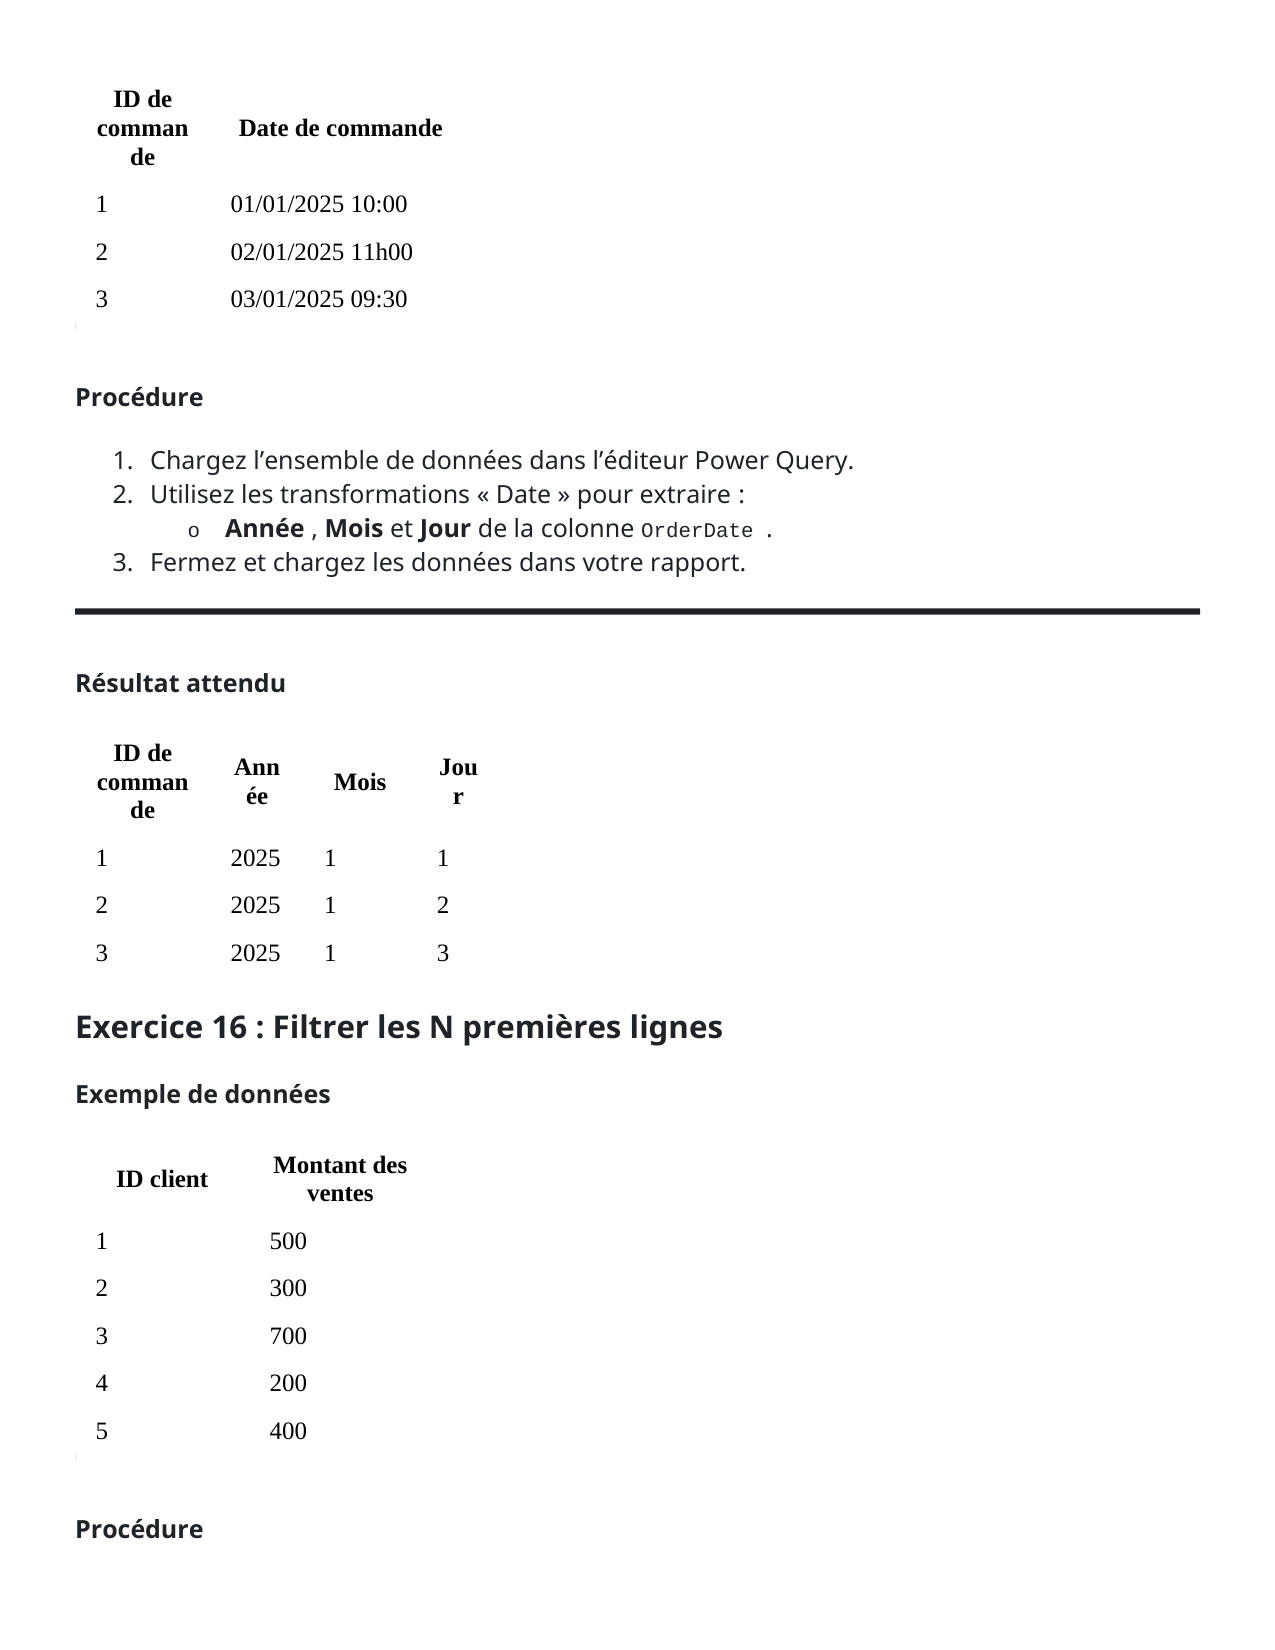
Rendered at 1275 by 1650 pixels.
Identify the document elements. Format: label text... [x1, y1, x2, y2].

table_header Date de commande [210, 75, 471, 180]
table_header Année [210, 729, 303, 834]
table_cell 700 [249, 1312, 431, 1359]
table_cell 200 [249, 1359, 431, 1407]
table_cell 2 [75, 881, 210, 929]
table_header ID de commande [75, 729, 210, 834]
table_cell 2 [75, 1264, 249, 1312]
table_cell 1 [75, 834, 210, 881]
table_header Jour [416, 729, 500, 834]
table_cell 2 [416, 881, 500, 929]
text Résultat attendu [75, 666, 1200, 699]
list Chargez l’ensemble de données dans l’éditeur Power Query. [112, 443, 1200, 477]
table_cell 2025 [210, 929, 303, 976]
table_cell 03/01/2025 09:30 [210, 275, 471, 322]
table_cell 2025 [210, 834, 303, 881]
table_cell 3 [75, 275, 210, 322]
table_cell 500 [249, 1217, 431, 1264]
table_cell 1 [304, 929, 416, 976]
table_cell 1 [304, 834, 416, 881]
table_cell 1 [75, 180, 210, 227]
table_cell 2025 [210, 881, 303, 929]
table_cell 2 [75, 228, 210, 275]
table_header ID de commande [75, 75, 210, 180]
table_cell 1 [416, 834, 500, 881]
table_cell 02/01/2025 11h00 [210, 228, 471, 275]
list Année , Mois et Jour de la colonne OrderDate . [187, 511, 1200, 545]
list Utilisez les transformations « Date » pour extraire : [112, 477, 1200, 511]
table_cell 1 [75, 1217, 249, 1264]
table_header Montant des ventes [249, 1140, 431, 1217]
text Exemple de données [75, 1077, 1200, 1111]
table_header ID client [75, 1140, 249, 1217]
text Procédure [75, 380, 1200, 414]
table_cell 300 [249, 1264, 431, 1312]
table_cell 01/01/2025 10:00 [210, 180, 471, 227]
table_header Mois [304, 729, 416, 834]
table_cell 5 [75, 1407, 249, 1454]
table_cell 400 [249, 1407, 431, 1454]
text Exercice 16 : Filtrer les N premières lignes [75, 1005, 1200, 1048]
table_cell 4 [75, 1359, 249, 1407]
table_cell 1 [304, 881, 416, 929]
table_cell 3 [75, 929, 210, 976]
table_cell 3 [75, 1312, 249, 1359]
table_cell 3 [416, 929, 500, 976]
list Fermez et chargez les données dans votre rapport. [112, 545, 1200, 579]
text Procédure [75, 1511, 1200, 1545]
